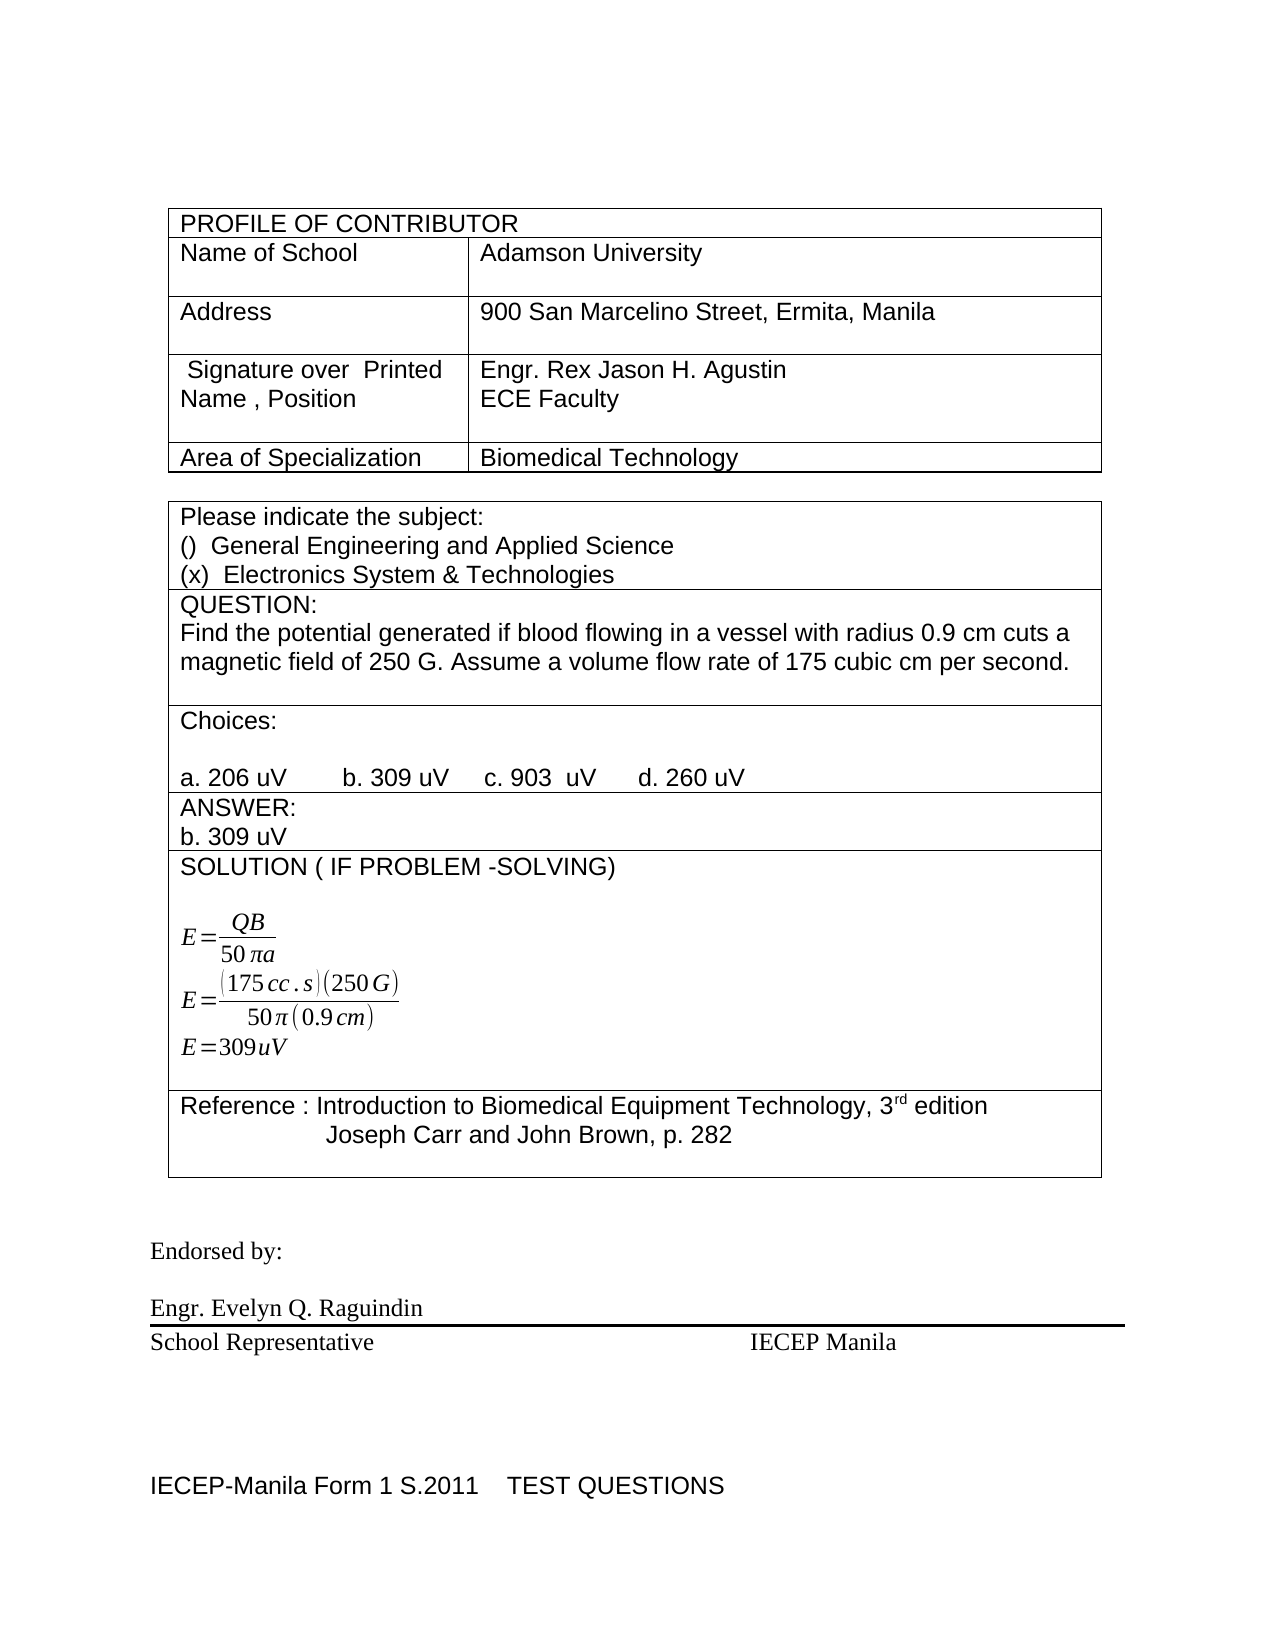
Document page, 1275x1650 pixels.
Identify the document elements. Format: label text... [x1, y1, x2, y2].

table_cell QUESTION: Find the potential generated if blood flowing in a vessel with radius 0.9 cm cuts a magnetic field of 250 G. Assume a volume flow rate of 175 cubic cm per second. [169, 590, 1101, 704]
table_cell Biomedical Technology [469, 443, 1101, 471]
table_cell Choices: a. 206 uV b. 309 uV c. 903 uV d. 260 uV [169, 706, 1101, 792]
table_cell Name of School [169, 238, 468, 296]
table_header PROFILE OF CONTRIBUTOR [169, 209, 1101, 237]
table_cell Engr. Rex Jason H. Agustin ECE Faculty [469, 355, 1101, 442]
table_cell Reference : Introduction to Biomedical Equipment Technology, 3rd edition Joseph Carr and John Brown, p. 282 [169, 1091, 1101, 1177]
table_cell ANSWER: b. 309 uV [169, 793, 1101, 850]
table_cell Adamson University [469, 238, 1101, 296]
table_cell 900 San Marcelino Street, Ermita, Manila [469, 297, 1101, 354]
text Endorsed by: [150, 1236, 1125, 1264]
table_header Please indicate the subject: () General Engineering and Applied Science (x) Electronics System & Technologies [169, 502, 1101, 588]
table_cell Address [169, 297, 468, 354]
table_cell Signature over Printed Name , Position [169, 355, 468, 442]
table_cell Area of Specialization [169, 443, 468, 471]
text Engr. Evelyn Q. Raguindin [150, 1293, 1125, 1324]
text School Representative IECEP Manila [150, 1327, 1125, 1356]
table_cell SOLUTION ( IF PROBLEM -SOLVING) [169, 851, 1101, 1090]
text IECEP-Manila Form 1 S.2011 TEST QUESTIONS [150, 1471, 1125, 1500]
